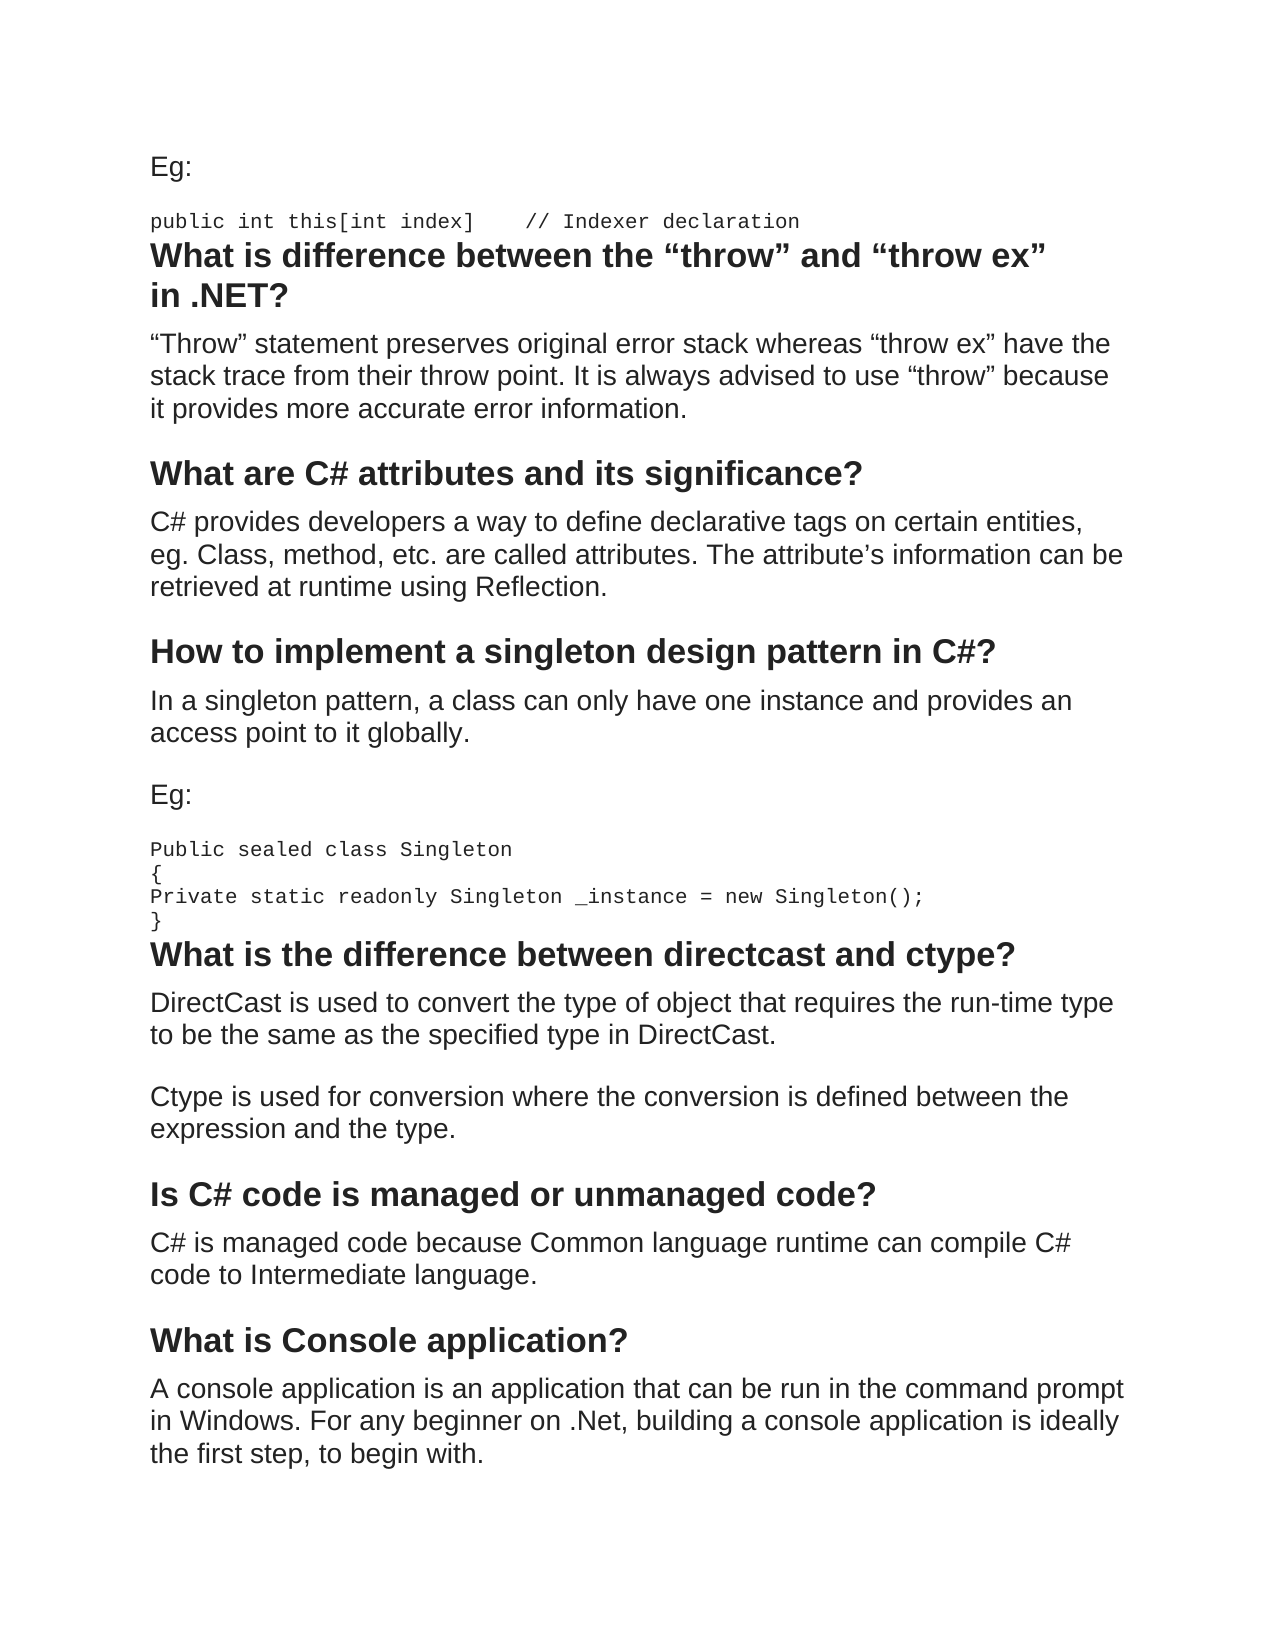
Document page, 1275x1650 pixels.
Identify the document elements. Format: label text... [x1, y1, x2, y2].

text public int this[int index] // Indexer declaration [150, 212, 1125, 235]
text C# provides developers a way to define declarative tags on certain entities, eg. Class, method, etc. are called attributes. The attribute’s information can be retrieved at runtime using Reflection. [150, 505, 1125, 602]
text Ctype is used for conversion where the conversion is defined between the expression and the type. [150, 1080, 1125, 1145]
text { [150, 863, 1125, 887]
text Eg: [150, 778, 1125, 810]
text Public sealed class Singleton [150, 839, 1125, 863]
subtitle What are C# attributes and its significance? [150, 453, 1125, 493]
subtitle What is difference between the “throw” and “throw ex” in .NET? [150, 235, 1125, 314]
text DirectCast is used to convert the type of object that requires the run-time type to be the same as the specified type in DirectCast. [150, 986, 1125, 1051]
text In a singleton pattern, a class can only have one instance and provides an access point to it globally. [150, 684, 1125, 748]
text } [150, 910, 1125, 934]
subtitle What is the difference between directcast and ctype? [150, 934, 1125, 973]
text Private static readonly Singleton _instance = new Singleton(); [150, 887, 1125, 910]
text “Throw” statement preserves original error stack whereas “throw ex” have the stack trace from their throw point. It is always advised to use “throw” because it provides more accurate error information. [150, 327, 1125, 424]
text C# is managed code because Common language runtime can compile C# code to Intermediate language. [150, 1226, 1125, 1291]
subtitle How to implement a singleton design pattern in C#? [150, 632, 1125, 671]
subtitle Is C# code is managed or unmanaged code? [150, 1174, 1125, 1213]
text A console application is an application that can be run in the command prompt in Windows. For any beginner on .Net, building a console application is ideally the first step, to begin with. [150, 1372, 1125, 1469]
text Eg: [150, 150, 1125, 182]
subtitle What is Console application? [150, 1320, 1125, 1359]
